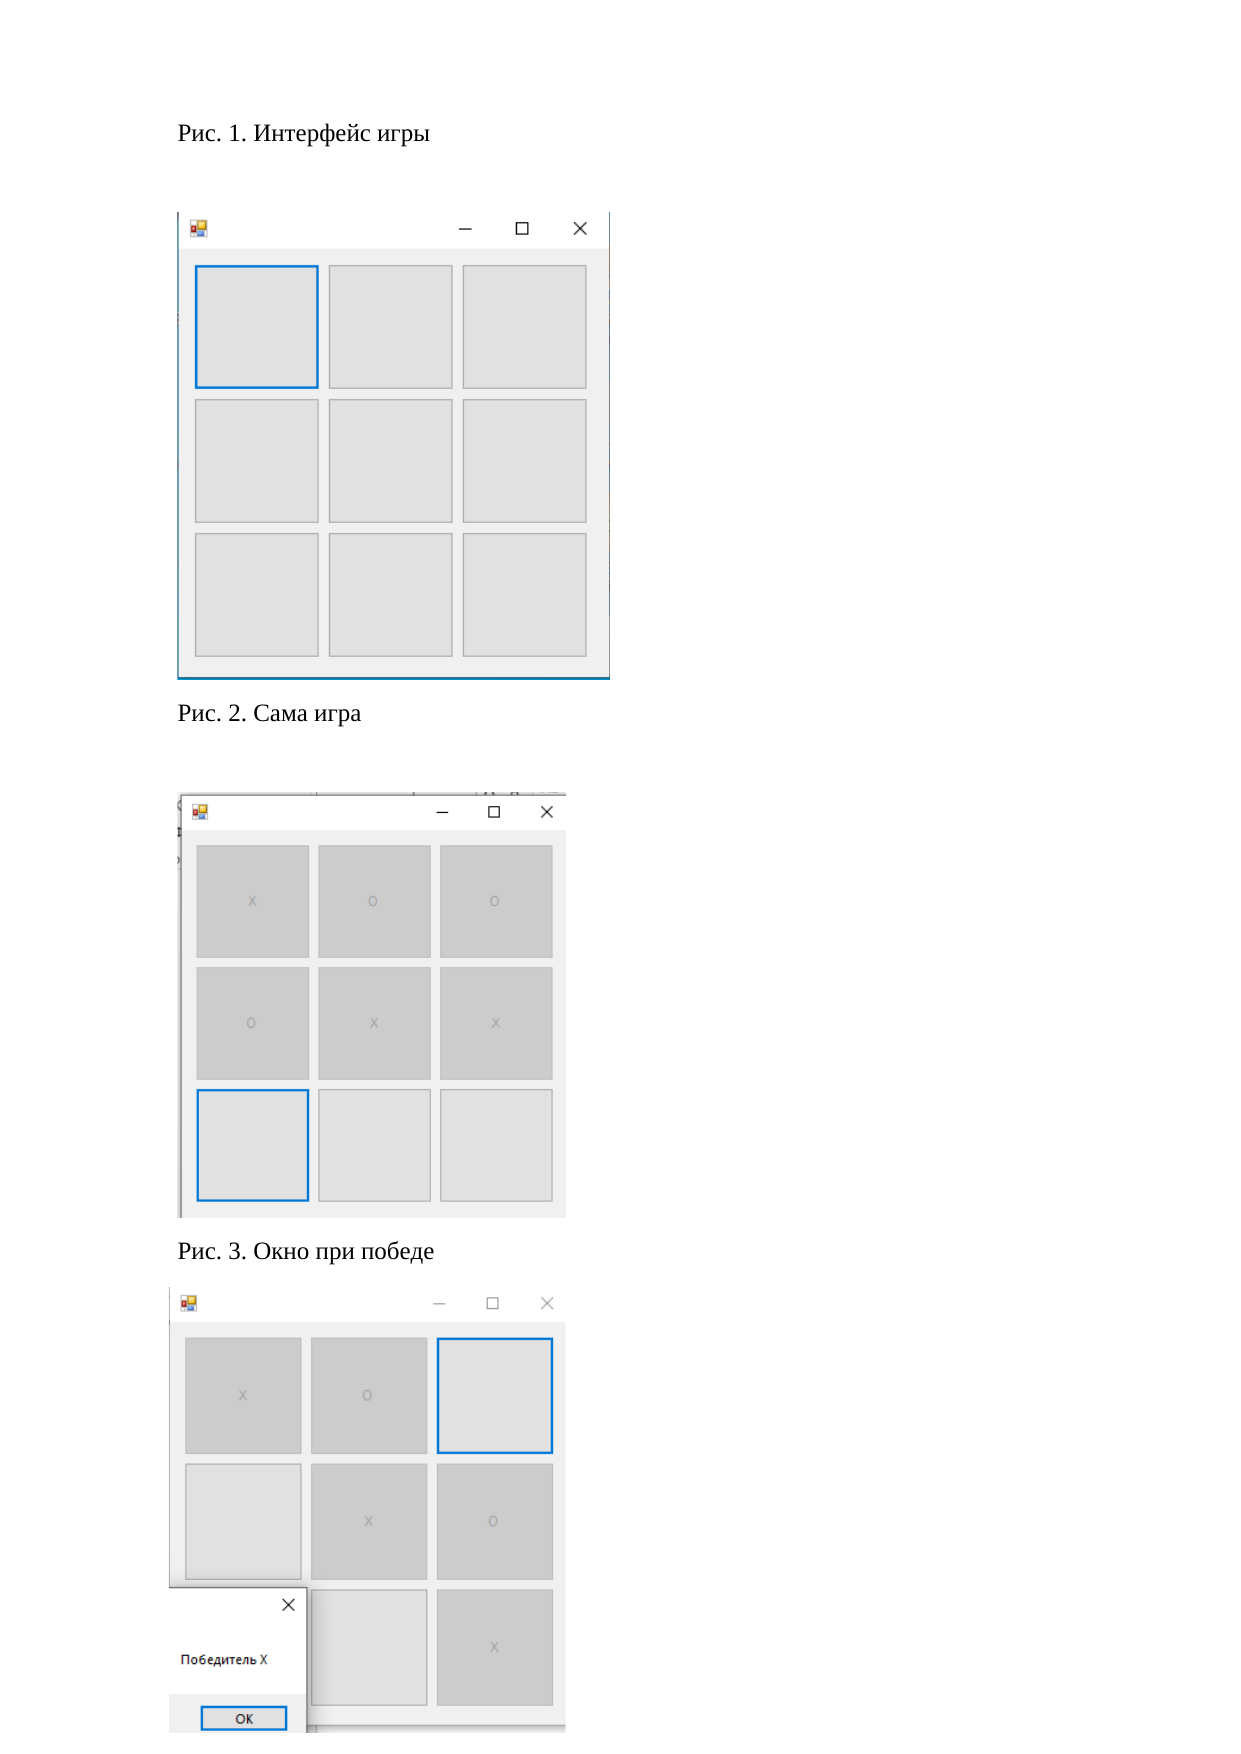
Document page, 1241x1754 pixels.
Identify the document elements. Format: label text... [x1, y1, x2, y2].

text Рис. 3. Окно при победе [177, 1236, 1152, 1265]
picture [177, 792, 567, 1218]
text Рис. 1. Интерфейс игры [177, 118, 1152, 147]
picture [177, 212, 610, 677]
picture [168, 1287, 566, 1733]
text Рис. 2. Сама игра [177, 698, 1152, 727]
